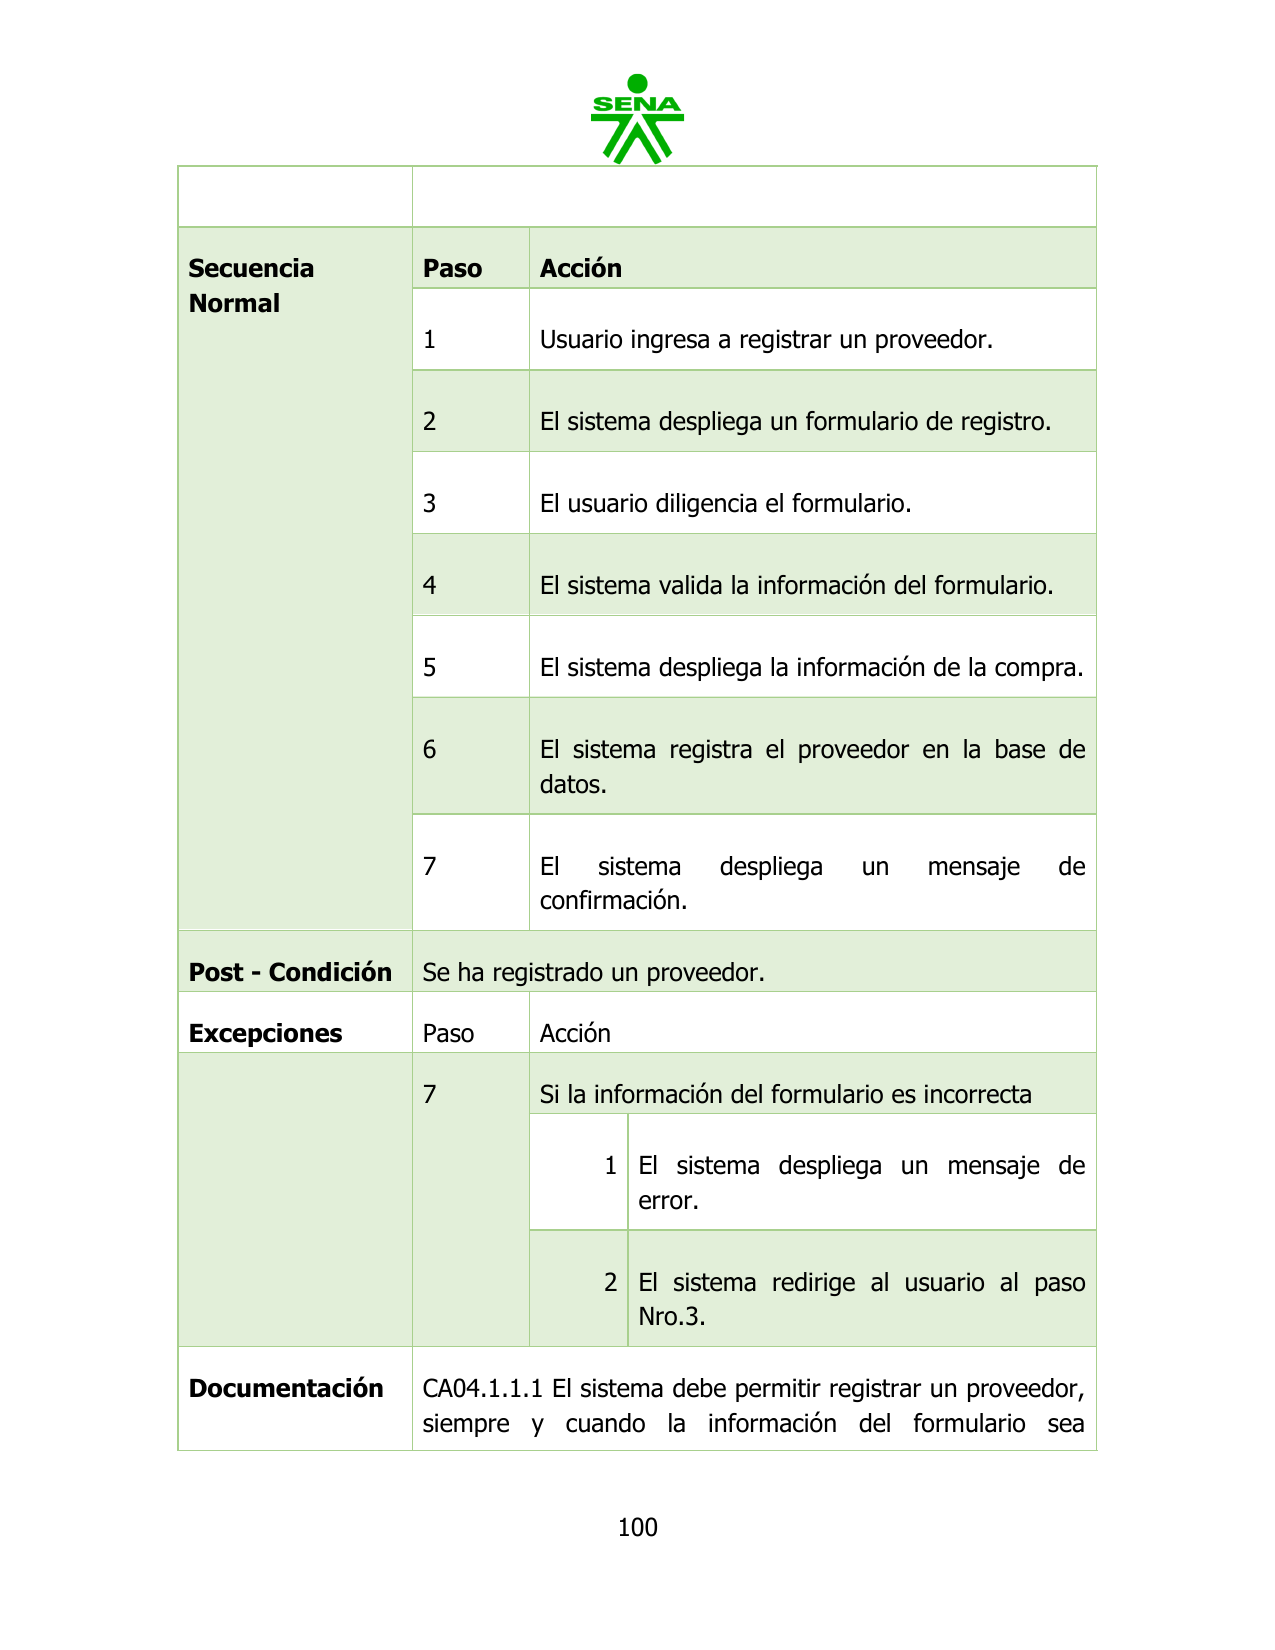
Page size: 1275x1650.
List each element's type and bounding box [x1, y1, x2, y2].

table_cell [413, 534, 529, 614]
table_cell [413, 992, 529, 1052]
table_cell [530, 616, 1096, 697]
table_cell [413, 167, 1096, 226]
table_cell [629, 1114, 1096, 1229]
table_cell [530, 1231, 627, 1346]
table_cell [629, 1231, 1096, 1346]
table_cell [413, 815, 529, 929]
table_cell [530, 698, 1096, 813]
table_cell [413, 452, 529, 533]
picture [591, 73, 685, 165]
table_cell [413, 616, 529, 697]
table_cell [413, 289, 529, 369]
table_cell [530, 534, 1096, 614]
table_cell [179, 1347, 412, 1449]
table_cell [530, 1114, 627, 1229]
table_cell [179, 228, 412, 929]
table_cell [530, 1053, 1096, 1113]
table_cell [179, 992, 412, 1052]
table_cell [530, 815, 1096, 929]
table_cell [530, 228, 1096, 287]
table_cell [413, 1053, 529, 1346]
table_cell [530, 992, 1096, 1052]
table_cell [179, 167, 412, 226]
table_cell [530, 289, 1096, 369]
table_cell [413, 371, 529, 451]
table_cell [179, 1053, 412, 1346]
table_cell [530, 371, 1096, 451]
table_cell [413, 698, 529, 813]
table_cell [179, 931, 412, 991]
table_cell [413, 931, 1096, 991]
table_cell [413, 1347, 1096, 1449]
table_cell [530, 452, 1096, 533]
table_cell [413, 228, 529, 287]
